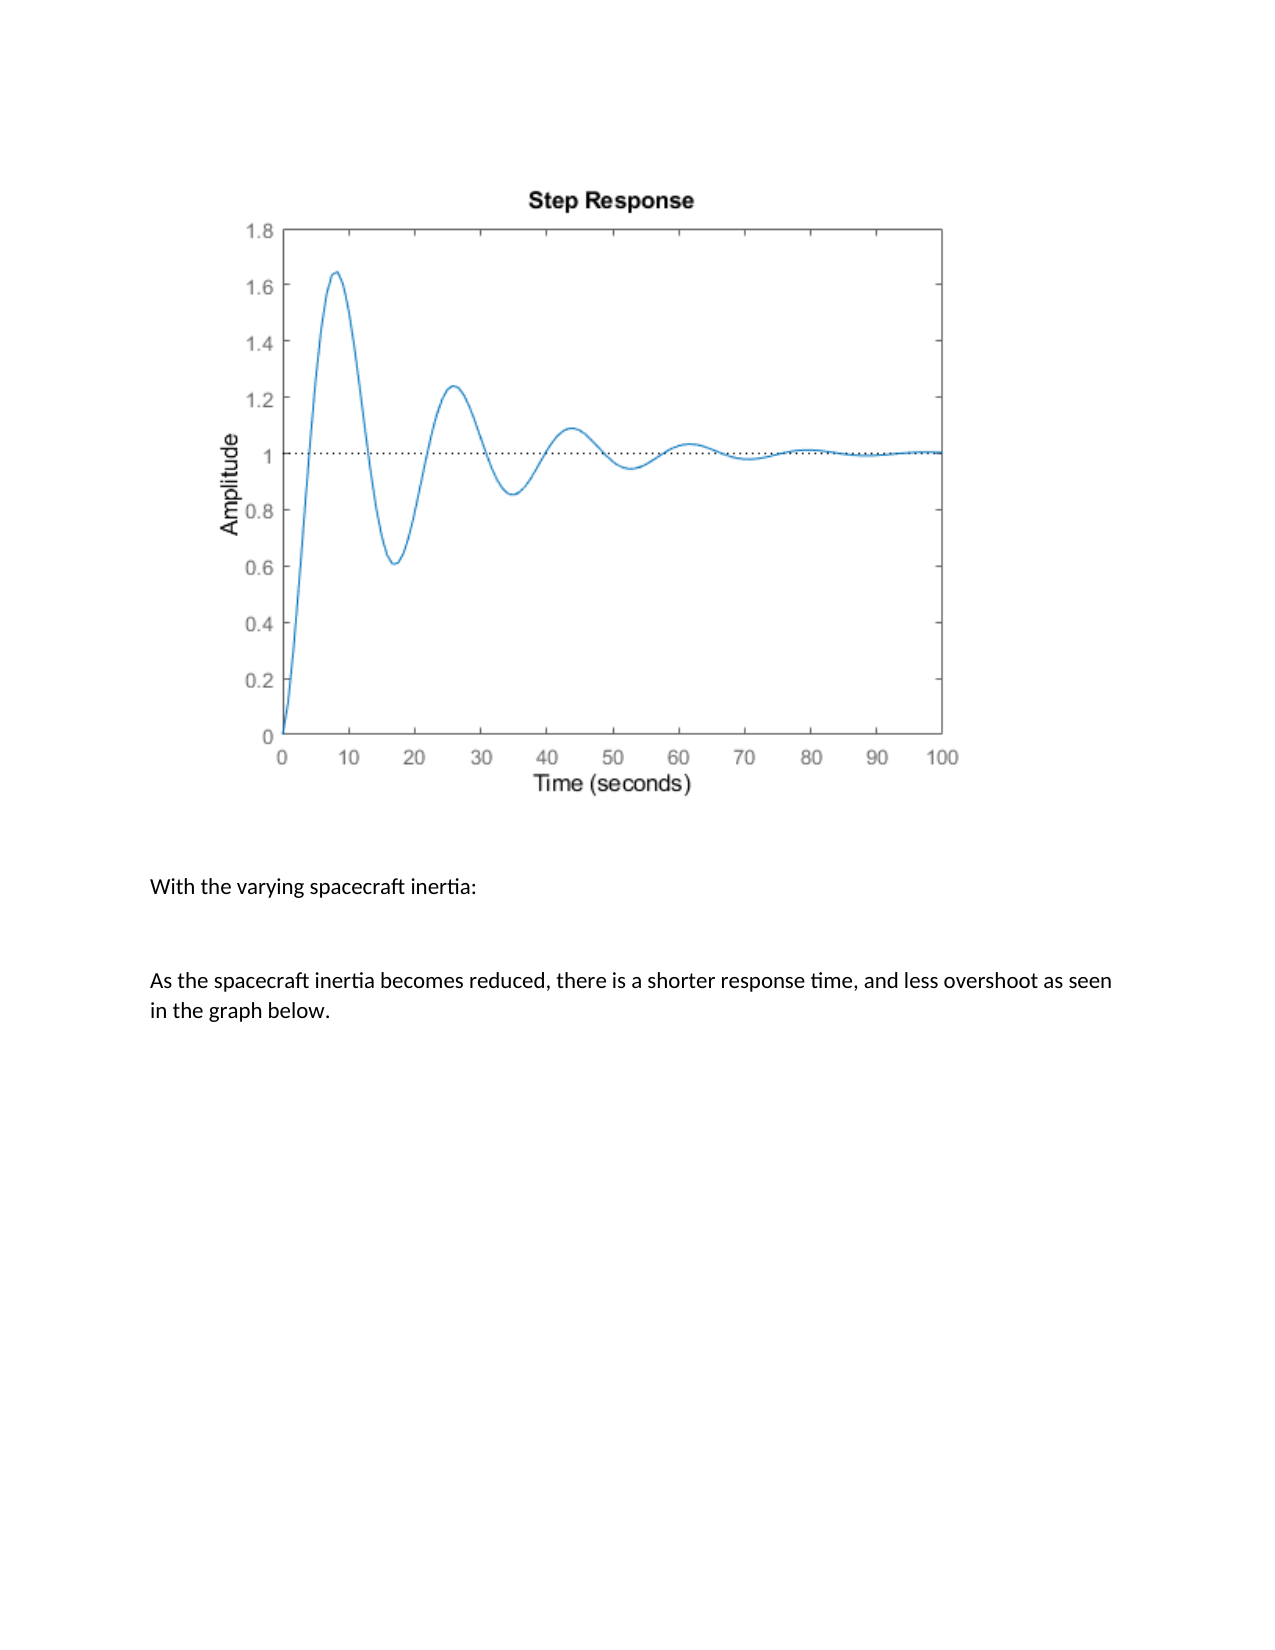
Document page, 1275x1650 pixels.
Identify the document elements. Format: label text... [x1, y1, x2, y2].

picture [150, 150, 1025, 807]
text As the spacecraft inertia becomes reduced, there is a shorter response time, and less overshoot as seen in the graph below. [150, 966, 1125, 1024]
text With the varying spacecraft inertia: [150, 872, 1125, 900]
